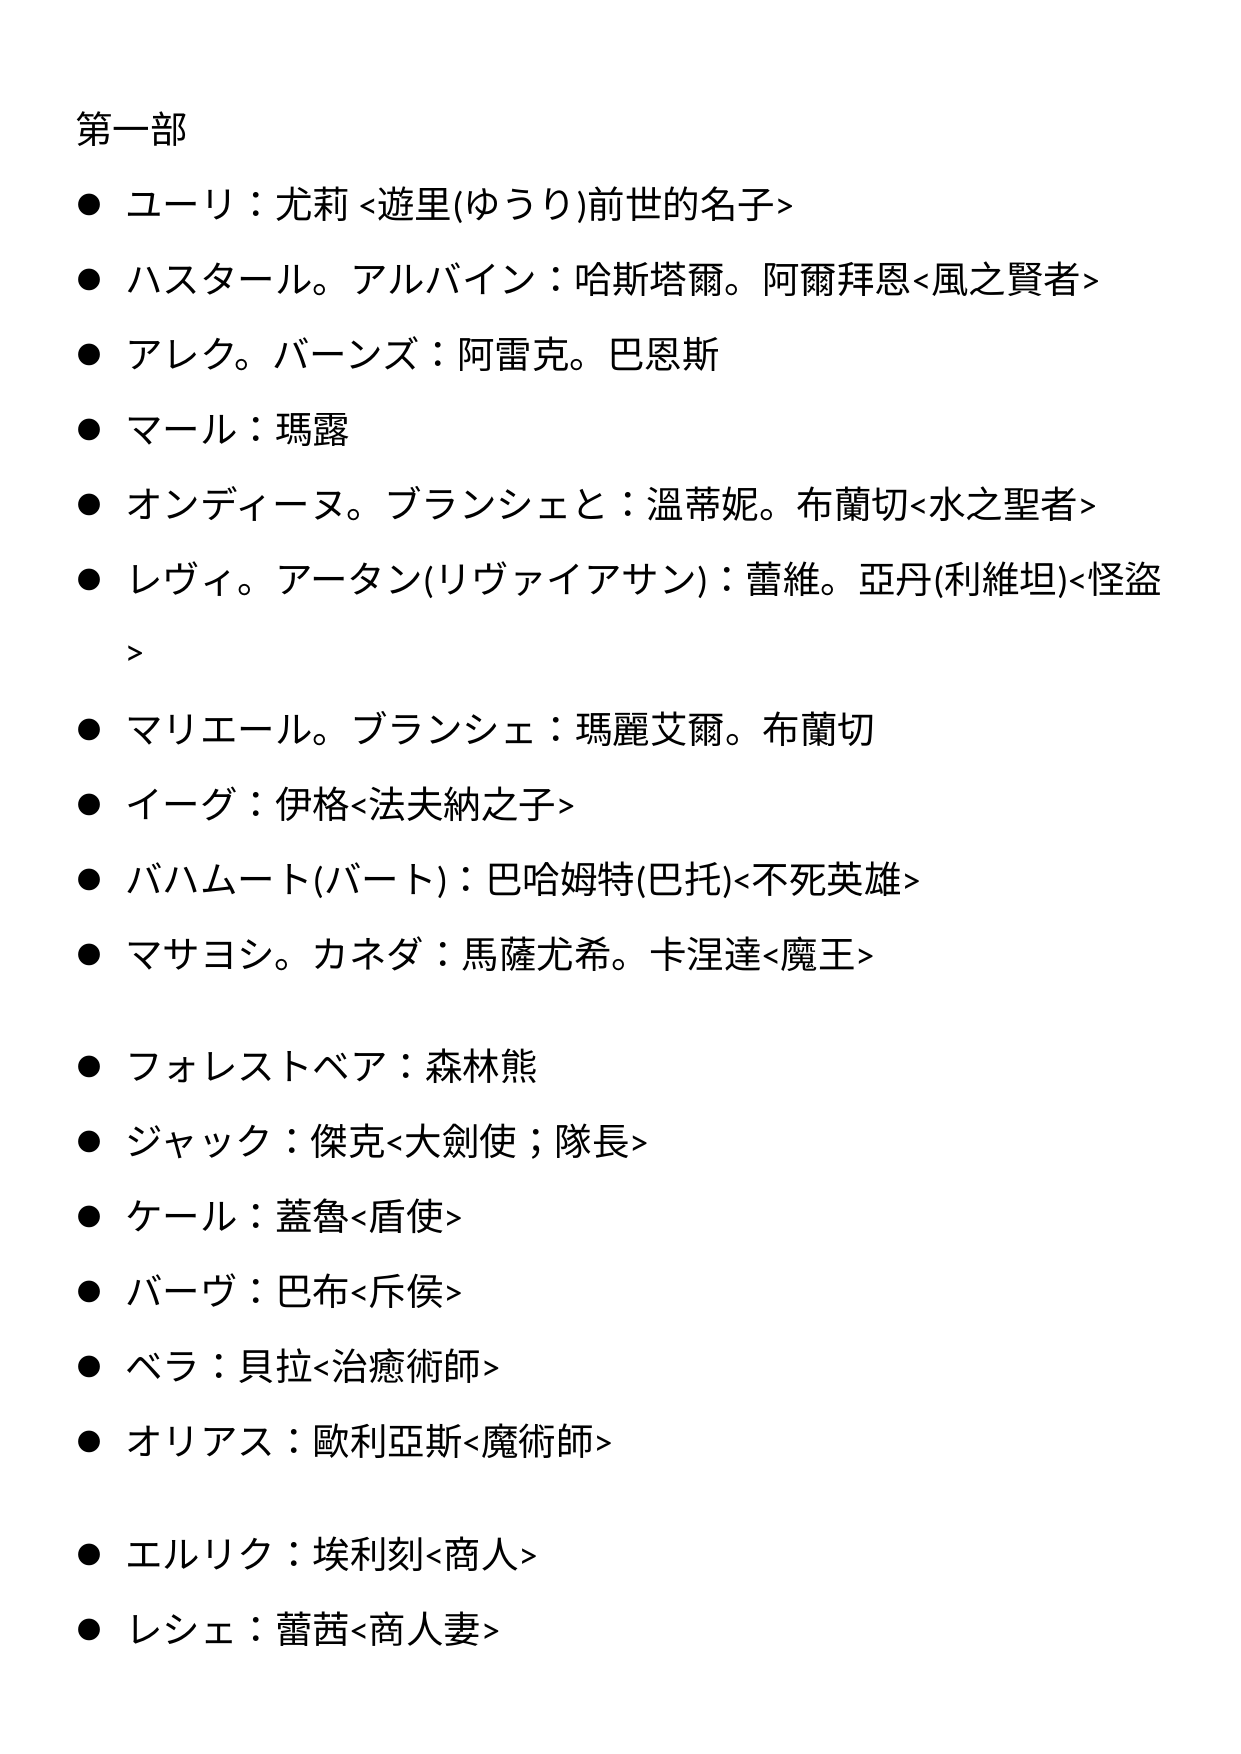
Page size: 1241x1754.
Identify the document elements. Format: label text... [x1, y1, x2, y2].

list アレク。バーンズ：阿雷克。巴恩斯 [75, 314, 1165, 389]
list バハムート(バート)：巴哈姆特(巴托)<不死英雄> [75, 839, 1165, 914]
list エルリク：埃利刻<商人> [75, 1514, 1165, 1589]
list レヴィ。アータン(リヴァイアサン)：蕾維。亞丹(利維坦)<怪盜> [75, 539, 1165, 689]
text 第一部 [75, 89, 1165, 164]
list オリアス：歐利亞斯<魔術師> [75, 1402, 1165, 1477]
list ユーリ：尤莉 <遊里(ゆうり)前世的名子> [75, 164, 1165, 239]
list フォレストベア：森林熊 [75, 1027, 1165, 1102]
list オンディーヌ。ブランシェと：溫蒂妮。布蘭切<水之聖者> [75, 464, 1165, 539]
list マリエール。ブランシェ：瑪麗艾爾。布蘭切 [75, 689, 1165, 764]
list バーヴ：巴布<斥侯> [75, 1252, 1165, 1327]
list イーグ：伊格<法夫納之子> [75, 764, 1165, 839]
list マール：瑪露 [75, 389, 1165, 464]
list ジャック：傑克<大劍使；隊長> [75, 1102, 1165, 1177]
list ケール：蓋魯<盾使> [75, 1177, 1165, 1252]
list ベラ：貝拉<治癒術師> [75, 1327, 1165, 1402]
list マサヨシ。カネダ：馬薩尤希。卡涅達<魔王> [75, 914, 1165, 989]
list ハスタール。アルバイン：哈斯塔爾。阿爾拜恩<風之賢者> [75, 239, 1165, 314]
list レシェ：蕾茜<商人妻> [75, 1589, 1165, 1664]
